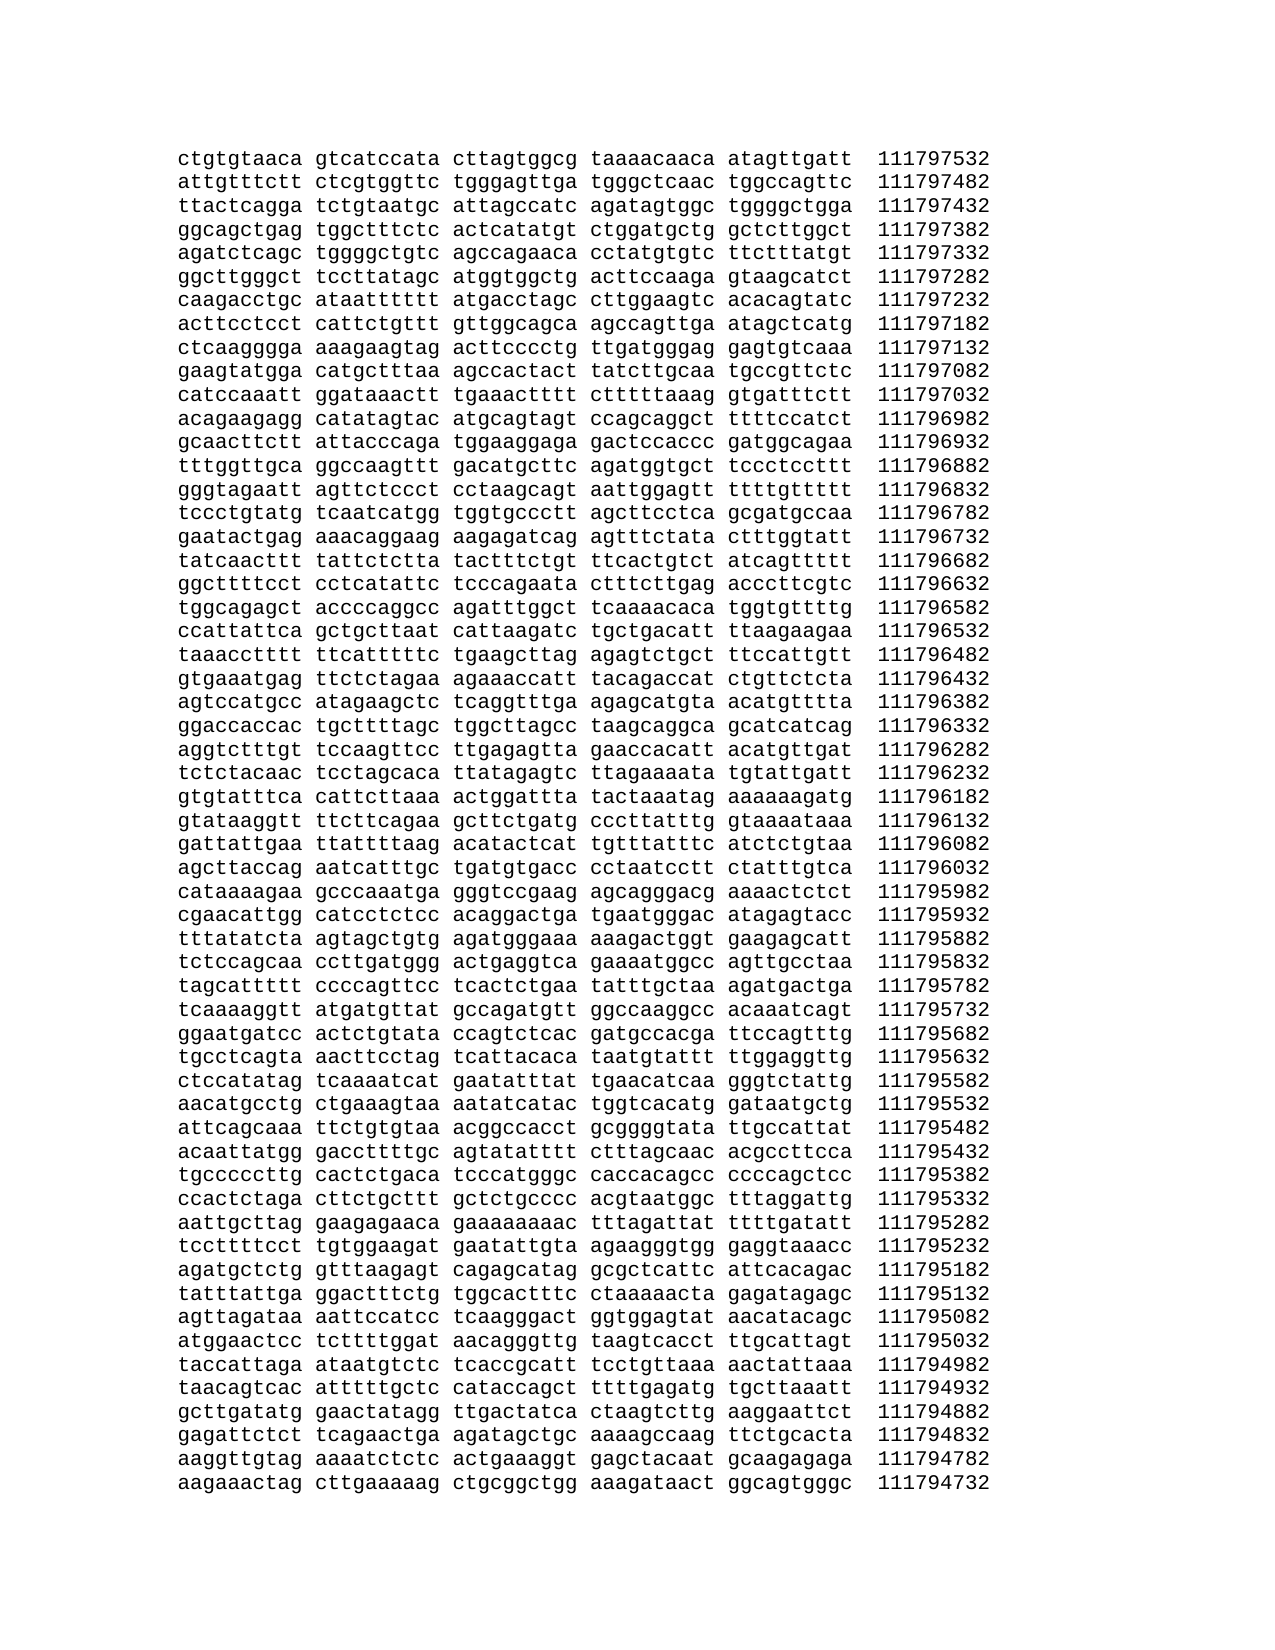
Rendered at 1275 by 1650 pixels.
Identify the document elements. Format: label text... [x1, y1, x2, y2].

text gtgtatttca cattcttaaa actggattta tactaaatag aaaaaagatg 111796182 [177, 786, 1098, 810]
text gaagtatgga catgctttaa agccactact tatcttgcaa tgccgttctc 111797082 [177, 360, 1098, 384]
text ttactcagga tctgtaatgc attagccatc agatagtggc tggggctgga 111797432 [177, 195, 1098, 218]
text gaatactgag aaacaggaag aagagatcag agtttctata ctttggtatt 111796732 [177, 526, 1098, 549]
text attgtttctt ctcgtggttc tgggagttga tgggctcaac tggccagttc 111797482 [177, 171, 1098, 195]
text tatttattga ggactttctg tggcactttc ctaaaaacta gagatagagc 111795132 [177, 1283, 1098, 1306]
text aaggttgtag aaaatctctc actgaaaggt gagctacaat gcaagagaga 111794782 [177, 1448, 1098, 1472]
text ggcagctgag tggctttctc actcatatgt ctggatgctg gctcttggct 111797382 [177, 218, 1098, 242]
text agatctcagc tggggctgtc agccagaaca cctatgtgtc ttctttatgt 111797332 [177, 242, 1098, 266]
text taacagtcac atttttgctc cataccagct ttttgagatg tgcttaaatt 111794932 [177, 1377, 1098, 1401]
text tgcctcagta aacttcctag tcattacaca taatgtattt ttggaggttg 111795632 [177, 1046, 1098, 1070]
text gtgaaatgag ttctctagaa agaaaccatt tacagaccat ctgttctcta 111796432 [177, 668, 1098, 691]
text atggaactcc tcttttggat aacagggttg taagtcacct ttgcattagt 111795032 [177, 1330, 1098, 1353]
text ccattattca gctgcttaat cattaagatc tgctgacatt ttaagaagaa 111796532 [177, 621, 1098, 644]
text tagcattttt ccccagttcc tcactctgaa tatttgctaa agatgactga 111795782 [177, 975, 1098, 999]
text gattattgaa ttattttaag acatactcat tgtttatttc atctctgtaa 111796082 [177, 833, 1098, 857]
text tttatatcta agtagctgtg agatgggaaa aaagactggt gaagagcatt 111795882 [177, 928, 1098, 952]
text gagattctct tcagaactga agatagctgc aaaagccaag ttctgcacta 111794832 [177, 1424, 1098, 1448]
text agtccatgcc atagaagctc tcaggtttga agagcatgta acatgtttta 111796382 [177, 691, 1098, 715]
text gtataaggtt ttcttcagaa gcttctgatg cccttatttg gtaaaataaa 111796132 [177, 810, 1098, 833]
text cgaacattgg catcctctcc acaggactga tgaatgggac atagagtacc 111795932 [177, 904, 1098, 928]
text acaattatgg gaccttttgc agtatatttt ctttagcaac acgccttcca 111795432 [177, 1141, 1098, 1164]
text tatcaacttt tattctctta tactttctgt ttcactgtct atcagttttt 111796682 [177, 549, 1098, 573]
text ggaccaccac tgcttttagc tggcttagcc taagcaggca gcatcatcag 111796332 [177, 715, 1098, 739]
text ctccatatag tcaaaatcat gaatatttat tgaacatcaa gggtctattg 111795582 [177, 1070, 1098, 1093]
text tccttttcct tgtggaagat gaatattgta agaagggtgg gaggtaaacc 111795232 [177, 1235, 1098, 1259]
text caagacctgc ataatttttt atgacctagc cttggaagtc acacagtatc 111797232 [177, 289, 1098, 313]
text acttcctcct cattctgttt gttggcagca agccagttga atagctcatg 111797182 [177, 313, 1098, 337]
text aattgcttag gaagagaaca gaaaaaaaac tttagattat ttttgatatt 111795282 [177, 1212, 1098, 1235]
text agttagataa aattccatcc tcaagggact ggtggagtat aacatacagc 111795082 [177, 1306, 1098, 1330]
text gcttgatatg gaactatagg ttgactatca ctaagtcttg aaggaattct 111794882 [177, 1401, 1098, 1424]
text agcttaccag aatcatttgc tgatgtgacc cctaatcctt ctatttgtca 111796032 [177, 857, 1098, 881]
text tggcagagct accccaggcc agatttggct tcaaaacaca tggtgttttg 111796582 [177, 597, 1098, 621]
text ctcaagggga aaagaagtag acttcccctg ttgatgggag gagtgtcaaa 111797132 [177, 337, 1098, 360]
text ctgtgtaaca gtcatccata cttagtggcg taaaacaaca atagttgatt 111797532 [177, 148, 1098, 171]
text aggtctttgt tccaagttcc ttgagagtta gaaccacatt acatgttgat 111796282 [177, 739, 1098, 762]
text taaacctttt ttcatttttc tgaagcttag agagtctgct ttccattgtt 111796482 [177, 644, 1098, 668]
text cataaaagaa gcccaaatga gggtccgaag agcagggacg aaaactctct 111795982 [177, 881, 1098, 904]
text tctccagcaa ccttgatggg actgaggtca gaaaatggcc agttgcctaa 111795832 [177, 952, 1098, 975]
text acagaagagg catatagtac atgcagtagt ccagcaggct ttttccatct 111796982 [177, 408, 1098, 431]
text ggcttttcct cctcatattc tcccagaata ctttcttgag acccttcgtc 111796632 [177, 573, 1098, 597]
text tttggttgca ggccaagttt gacatgcttc agatggtgct tccctccttt 111796882 [177, 455, 1098, 479]
text agatgctctg gtttaagagt cagagcatag gcgctcattc attcacagac 111795182 [177, 1259, 1098, 1283]
text ggaatgatcc actctgtata ccagtctcac gatgccacga ttccagtttg 111795682 [177, 1022, 1098, 1046]
text tgcccccttg cactctgaca tcccatgggc caccacagcc ccccagctcc 111795382 [177, 1164, 1098, 1188]
text taccattaga ataatgtctc tcaccgcatt tcctgttaaa aactattaaa 111794982 [177, 1353, 1098, 1377]
text tcaaaaggtt atgatgttat gccagatgtt ggccaaggcc acaaatcagt 111795732 [177, 999, 1098, 1022]
text ccactctaga cttctgcttt gctctgcccc acgtaatggc tttaggattg 111795332 [177, 1188, 1098, 1212]
text aacatgcctg ctgaaagtaa aatatcatac tggtcacatg gataatgctg 111795532 [177, 1093, 1098, 1117]
text catccaaatt ggataaactt tgaaactttt ctttttaaag gtgatttctt 111797032 [177, 384, 1098, 408]
text gcaacttctt attacccaga tggaaggaga gactccaccc gatggcagaa 111796932 [177, 431, 1098, 455]
text aagaaactag cttgaaaaag ctgcggctgg aaagataact ggcagtgggc 111794732 [177, 1472, 1098, 1495]
text tctctacaac tcctagcaca ttatagagtc ttagaaaata tgtattgatt 111796232 [177, 762, 1098, 786]
text tccctgtatg tcaatcatgg tggtgccctt agcttcctca gcgatgccaa 111796782 [177, 502, 1098, 526]
text gggtagaatt agttctccct cctaagcagt aattggagtt ttttgttttt 111796832 [177, 479, 1098, 502]
text attcagcaaa ttctgtgtaa acggccacct gcggggtata ttgccattat 111795482 [177, 1117, 1098, 1141]
text ggcttgggct tccttatagc atggtggctg acttccaaga gtaagcatct 111797282 [177, 266, 1098, 289]
